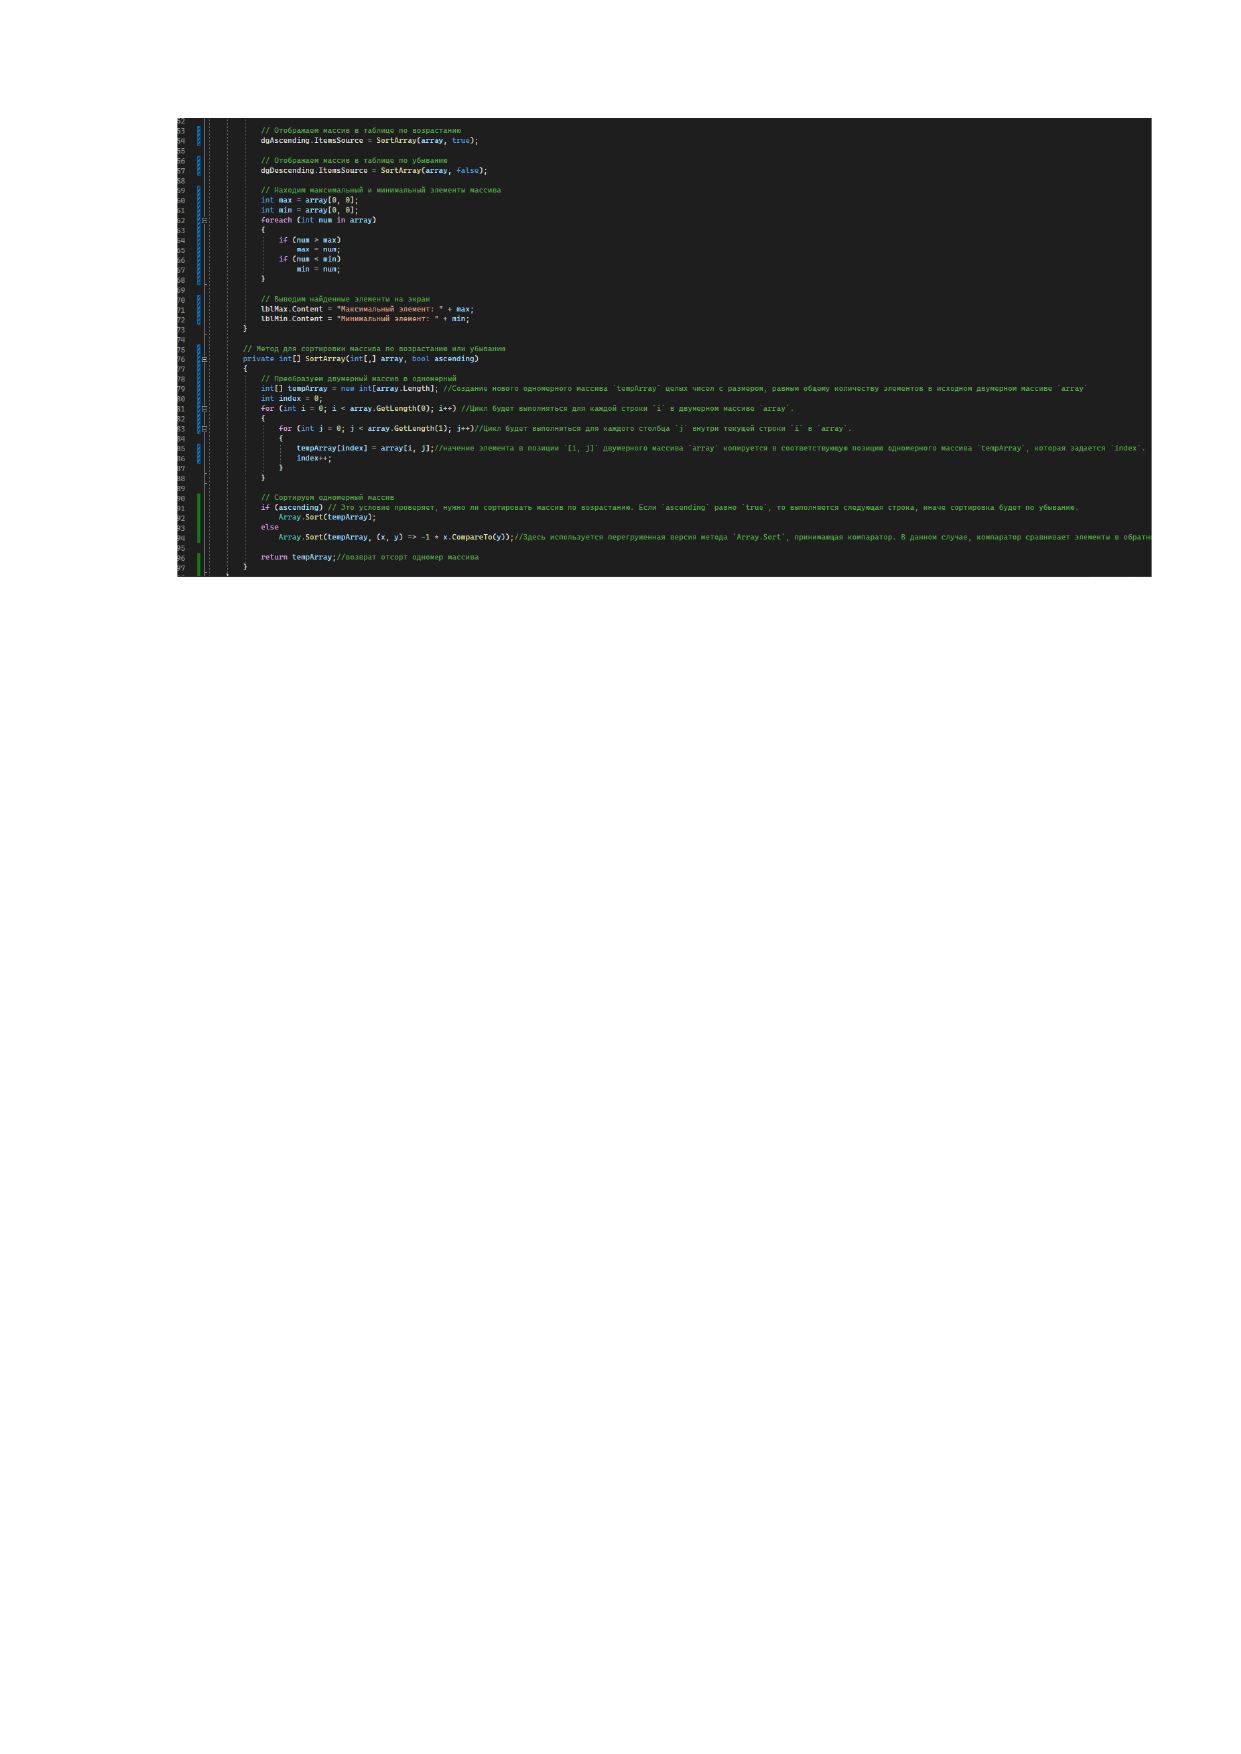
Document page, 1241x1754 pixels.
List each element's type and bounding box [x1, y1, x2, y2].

picture [177, 118, 1152, 577]
